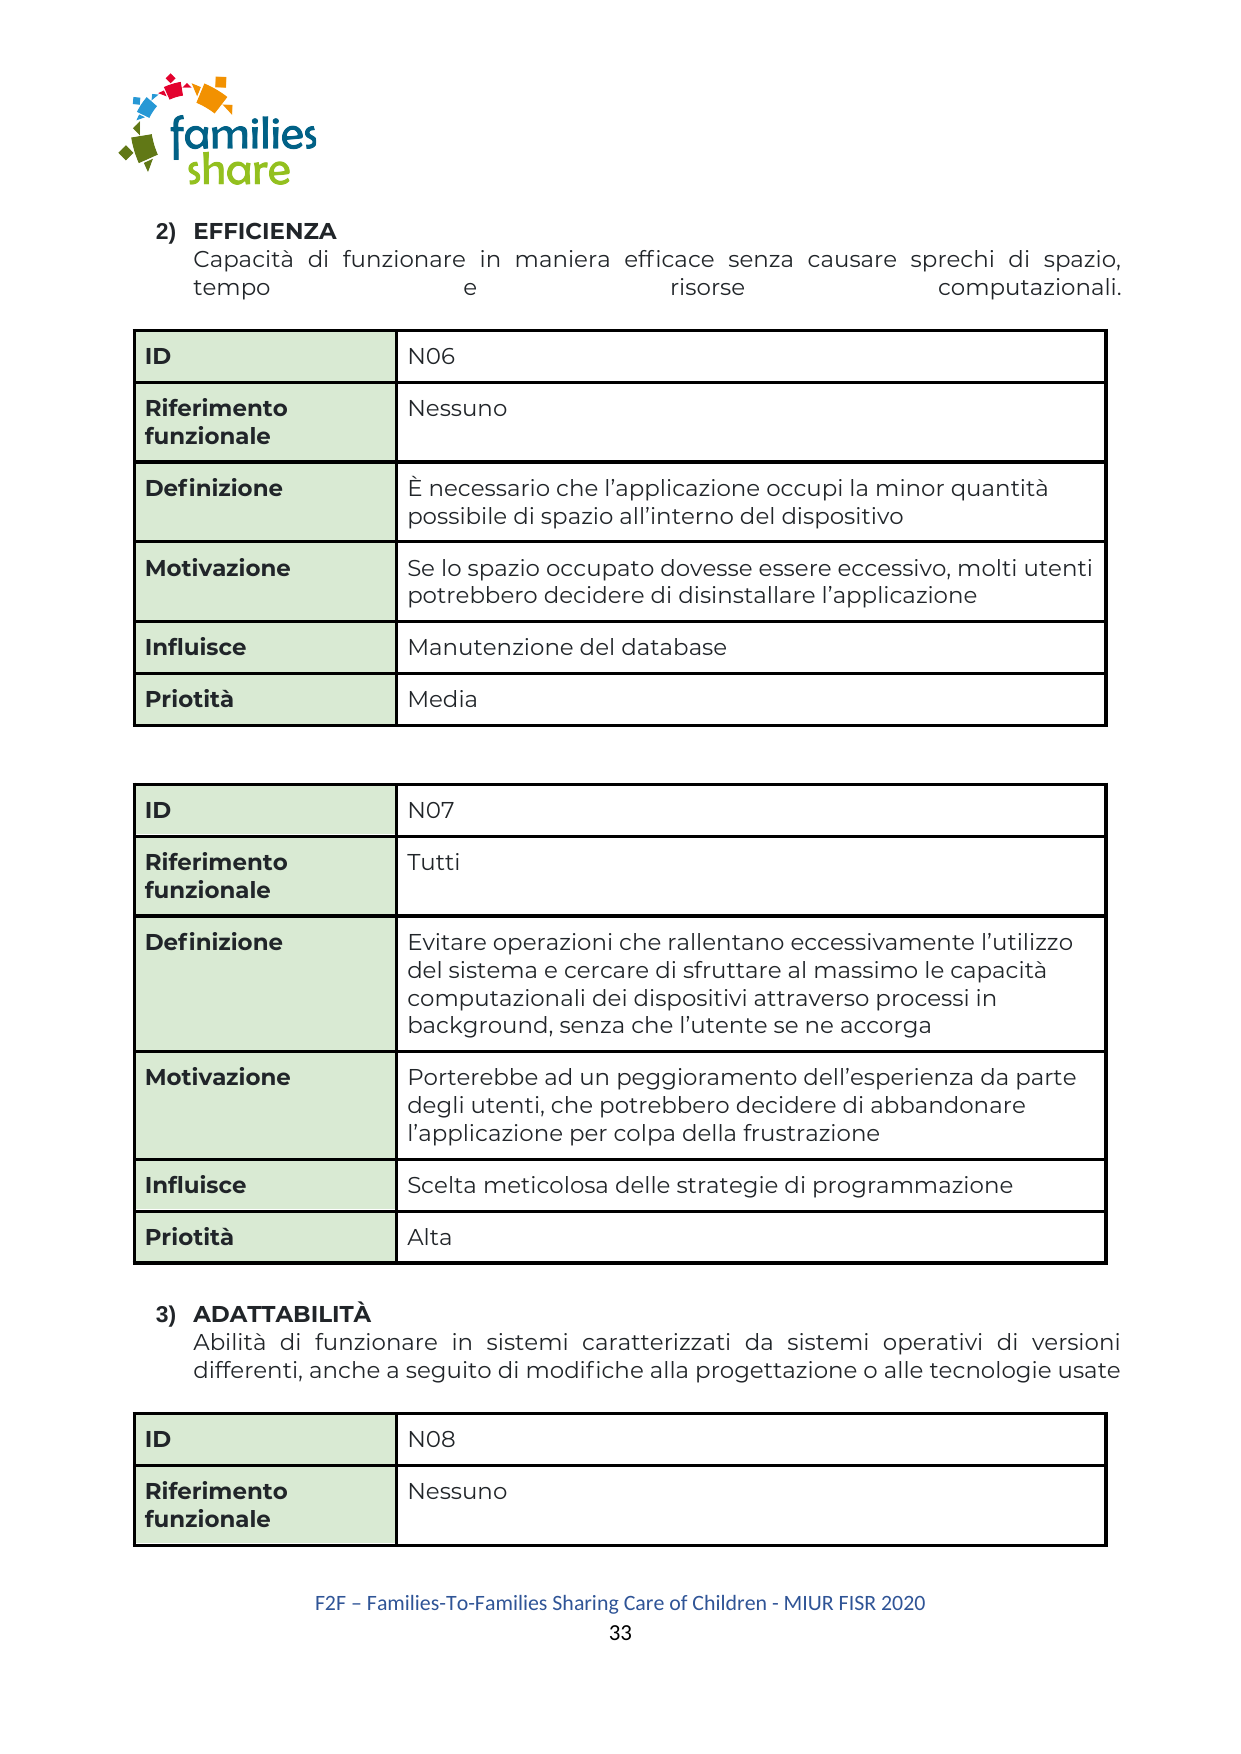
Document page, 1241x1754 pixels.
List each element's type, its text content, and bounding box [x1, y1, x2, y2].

list EFFICIENZA Capacità di funzionare in maniera efficace senza causare sprechi di spazio, tempo e risorse computazionali. [156, 217, 1122, 329]
table_cell Priotità [136, 675, 395, 724]
table_cell Porterebbe ad un peggioramento dell’esperienza da parte degli utenti, che potrebbero decidere di abbandonare l’applicazione per colpa della frustrazione [398, 1053, 1104, 1158]
table_cell Nessuno [398, 1467, 1104, 1543]
table_cell Riferimento funzionale [136, 1467, 395, 1543]
table_header ID [136, 1415, 395, 1464]
table_cell Riferimento funzionale [136, 838, 395, 914]
table_cell Influisce [136, 1161, 395, 1209]
table_cell Tutti [398, 838, 1104, 914]
table_cell Priotità [136, 1213, 395, 1261]
table_cell Definizione [136, 918, 395, 1050]
table_header ID [136, 786, 395, 834]
table_cell Motivazione [136, 543, 395, 620]
table_cell Motivazione [136, 1053, 395, 1158]
table_cell Influisce [136, 623, 395, 672]
table_header ID [136, 332, 395, 381]
table_cell Nessuno [398, 384, 1104, 460]
table_cell Se lo spazio occupato dovesse essere eccessivo, molti utenti potrebbero decidere di disinstallare l’applicazione [398, 543, 1104, 620]
table_cell Evitare operazioni che rallentano eccessivamente l’utilizzo del sistema e cercare di sfruttare al massimo le capacità computazionali dei dispositivi attraverso processi in background, senza che l’utente se ne accorga [398, 918, 1104, 1050]
picture [118, 73, 317, 185]
table_cell Scelta meticolosa delle strategie di programmazione [398, 1161, 1104, 1209]
table_cell Manutenzione del database [398, 623, 1104, 672]
table_cell Riferimento funzionale [136, 384, 395, 460]
list ADATTABILITÀ Abilità di funzionare in sistemi caratterizzati da sistemi operativi di versioni differenti, anche a seguito di modifiche alla progettazione o alle tecnologie usate [156, 1300, 1122, 1384]
table_cell Alta [398, 1213, 1104, 1261]
table_header N06 [398, 332, 1104, 381]
table_header N08 [398, 1415, 1104, 1464]
table_header N07 [398, 786, 1104, 834]
table_cell Definizione [136, 464, 395, 540]
table_cell Media [398, 675, 1104, 724]
table_cell È necessario che l’applicazione occupi la minor quantità possibile di spazio all’interno del dispositivo [398, 464, 1104, 540]
